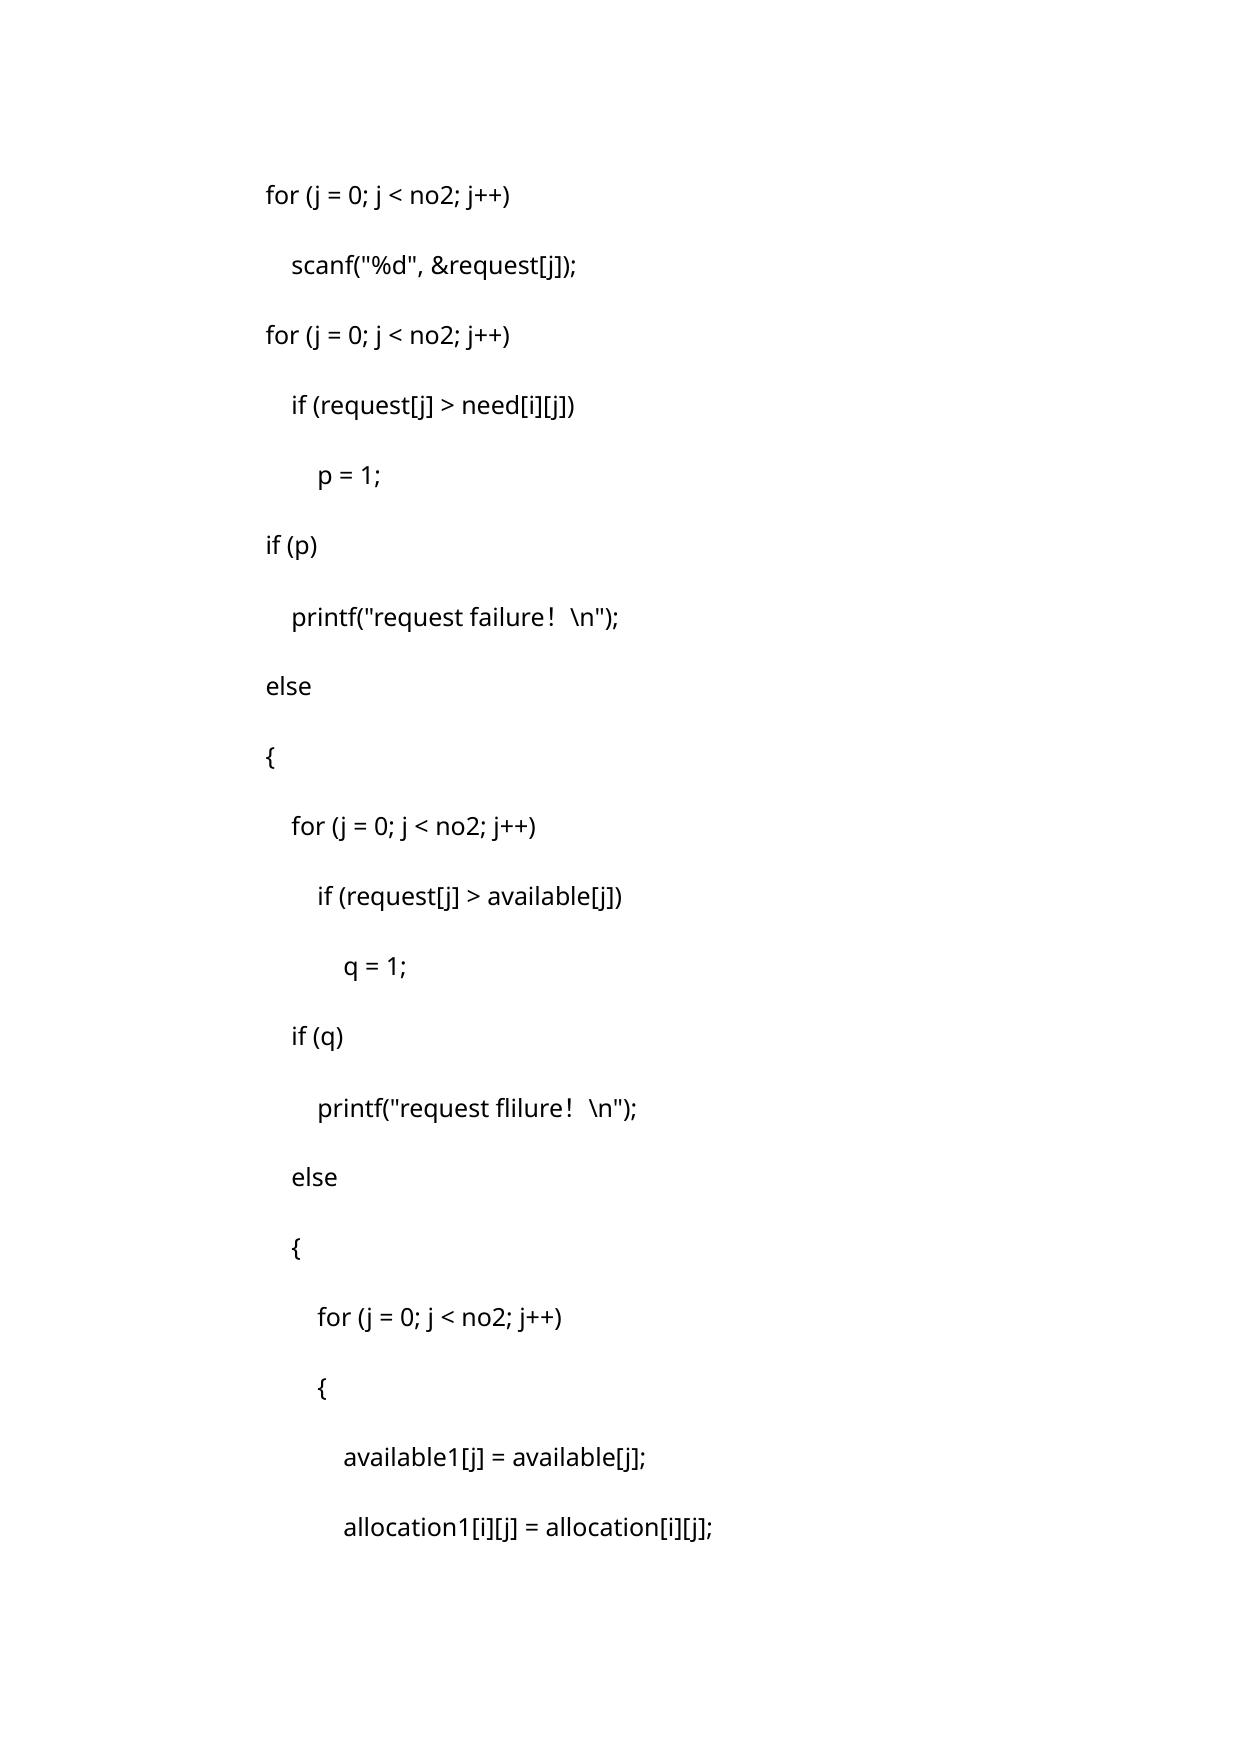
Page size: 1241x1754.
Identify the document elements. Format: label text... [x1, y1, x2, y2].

text else [187, 653, 1053, 718]
text q = 1; [187, 933, 1053, 998]
text for (j = 0; j < no2; j++) [187, 1284, 1053, 1349]
text for (j = 0; j < no2; j++) [187, 793, 1053, 858]
text if (request[j] > need[i][j]) [187, 372, 1053, 437]
text p = 1; [187, 442, 1053, 507]
text { [187, 723, 1053, 788]
text { [187, 1354, 1053, 1419]
text if (request[j] > available[j]) [187, 863, 1053, 928]
text { [187, 1214, 1053, 1279]
text available1[j] = available[j]; [187, 1424, 1053, 1489]
text else [187, 1144, 1053, 1209]
text for (j = 0; j < no2; j++) [187, 162, 1053, 227]
text allocation1[i][j] = allocation[i][j]; [187, 1494, 1053, 1559]
text printf("request failure！\n"); [187, 583, 1053, 648]
text for (j = 0; j < no2; j++) [187, 302, 1053, 367]
text if (q) [187, 1003, 1053, 1068]
text if (p) [187, 512, 1053, 577]
text scanf("%d", &request[j]); [187, 232, 1053, 297]
text printf("request flilure！\n"); [187, 1074, 1053, 1139]
